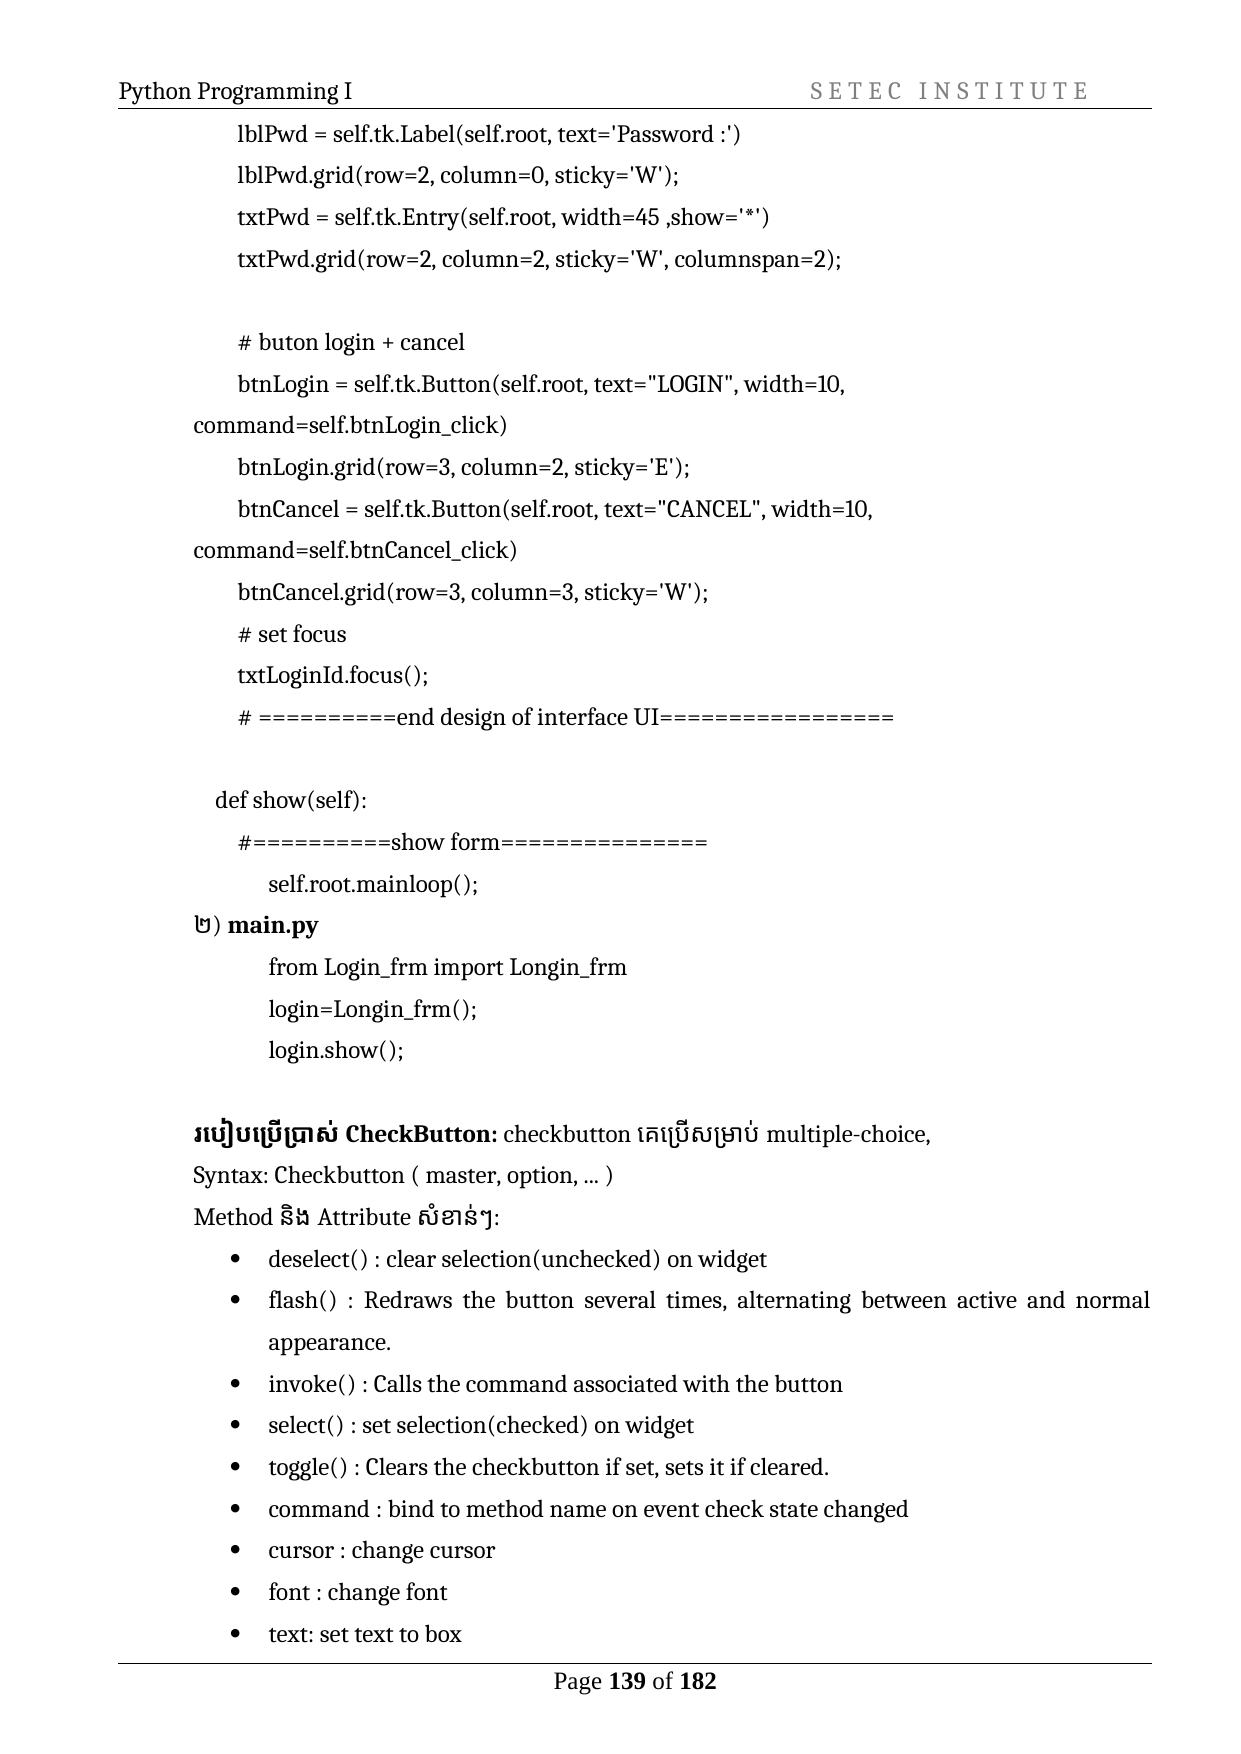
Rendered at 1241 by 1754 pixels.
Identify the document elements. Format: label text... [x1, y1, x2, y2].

list login.show(); [193, 1025, 1152, 1067]
list lblPwd.grid(row=2, column=0, sticky='W'); [193, 150, 1152, 192]
list btnCancel.grid(row=3, column=3, sticky='W'); [193, 567, 1152, 609]
list # ==========end design of interface UI================= [193, 692, 1152, 734]
list login=Longin_frm(); [193, 984, 1152, 1025]
list from Login_frm import Longin_frm [193, 942, 1152, 984]
list font : change font [231, 1567, 1152, 1609]
list btnLogin.grid(row=3, column=2, sticky='E'); [193, 442, 1152, 484]
list command : bind to method name on event check state changed [231, 1484, 1152, 1525]
list # buton login + cancel [193, 317, 1152, 359]
list self.root.mainloop(); [118, 859, 1152, 900]
list btnLogin = self.tk.Button(self.root, text="LOGIN", width=10, command=self.btnLogin_click) [193, 359, 1152, 442]
list toggle() : Clears the checkbutton if set, sets it if cleared. [231, 1442, 1152, 1484]
list lblPwd = self.tk.Label(self.root, text='Password :') [193, 109, 1152, 150]
list deselect() : clear selection(unchecked) on widget [231, 1234, 1152, 1275]
list cursor : change cursor [231, 1525, 1152, 1567]
list Method និង Attribute សំខាន់ៗ: [118, 1192, 1152, 1234]
list #==========show form=============== [193, 817, 1152, 859]
list txtPwd = self.tk.Entry(self.root, width=45 ,show='*') [193, 192, 1152, 234]
list របៀបប្រើប្រាស់ CheckButton: checkbutton គេប្រើសម្រាប់ multiple-choice, [118, 1109, 1152, 1150]
list select() : set selection(checked) on widget [231, 1400, 1152, 1442]
list invoke()​ : Calls the command associated with the button [231, 1359, 1152, 1400]
list Syntax: Checkbutton ( master, option, ... ) [118, 1150, 1152, 1192]
list # set focus [193, 609, 1152, 650]
list ២) main.py [118, 900, 1152, 942]
list txtLoginId.focus(); [193, 650, 1152, 692]
list def show(self): [193, 775, 1152, 817]
list txtPwd.grid(row=2, column=2, sticky='W', columnspan=2); [193, 234, 1152, 275]
list btnCancel = self.tk.Button(self.root, text="CANCEL", width=10, command=self.btnCancel_click) [193, 484, 1152, 567]
list flash() : Redraws the button several times, alternating between active and normal appearance. [231, 1275, 1152, 1359]
list text: set text to box [231, 1609, 1152, 1650]
